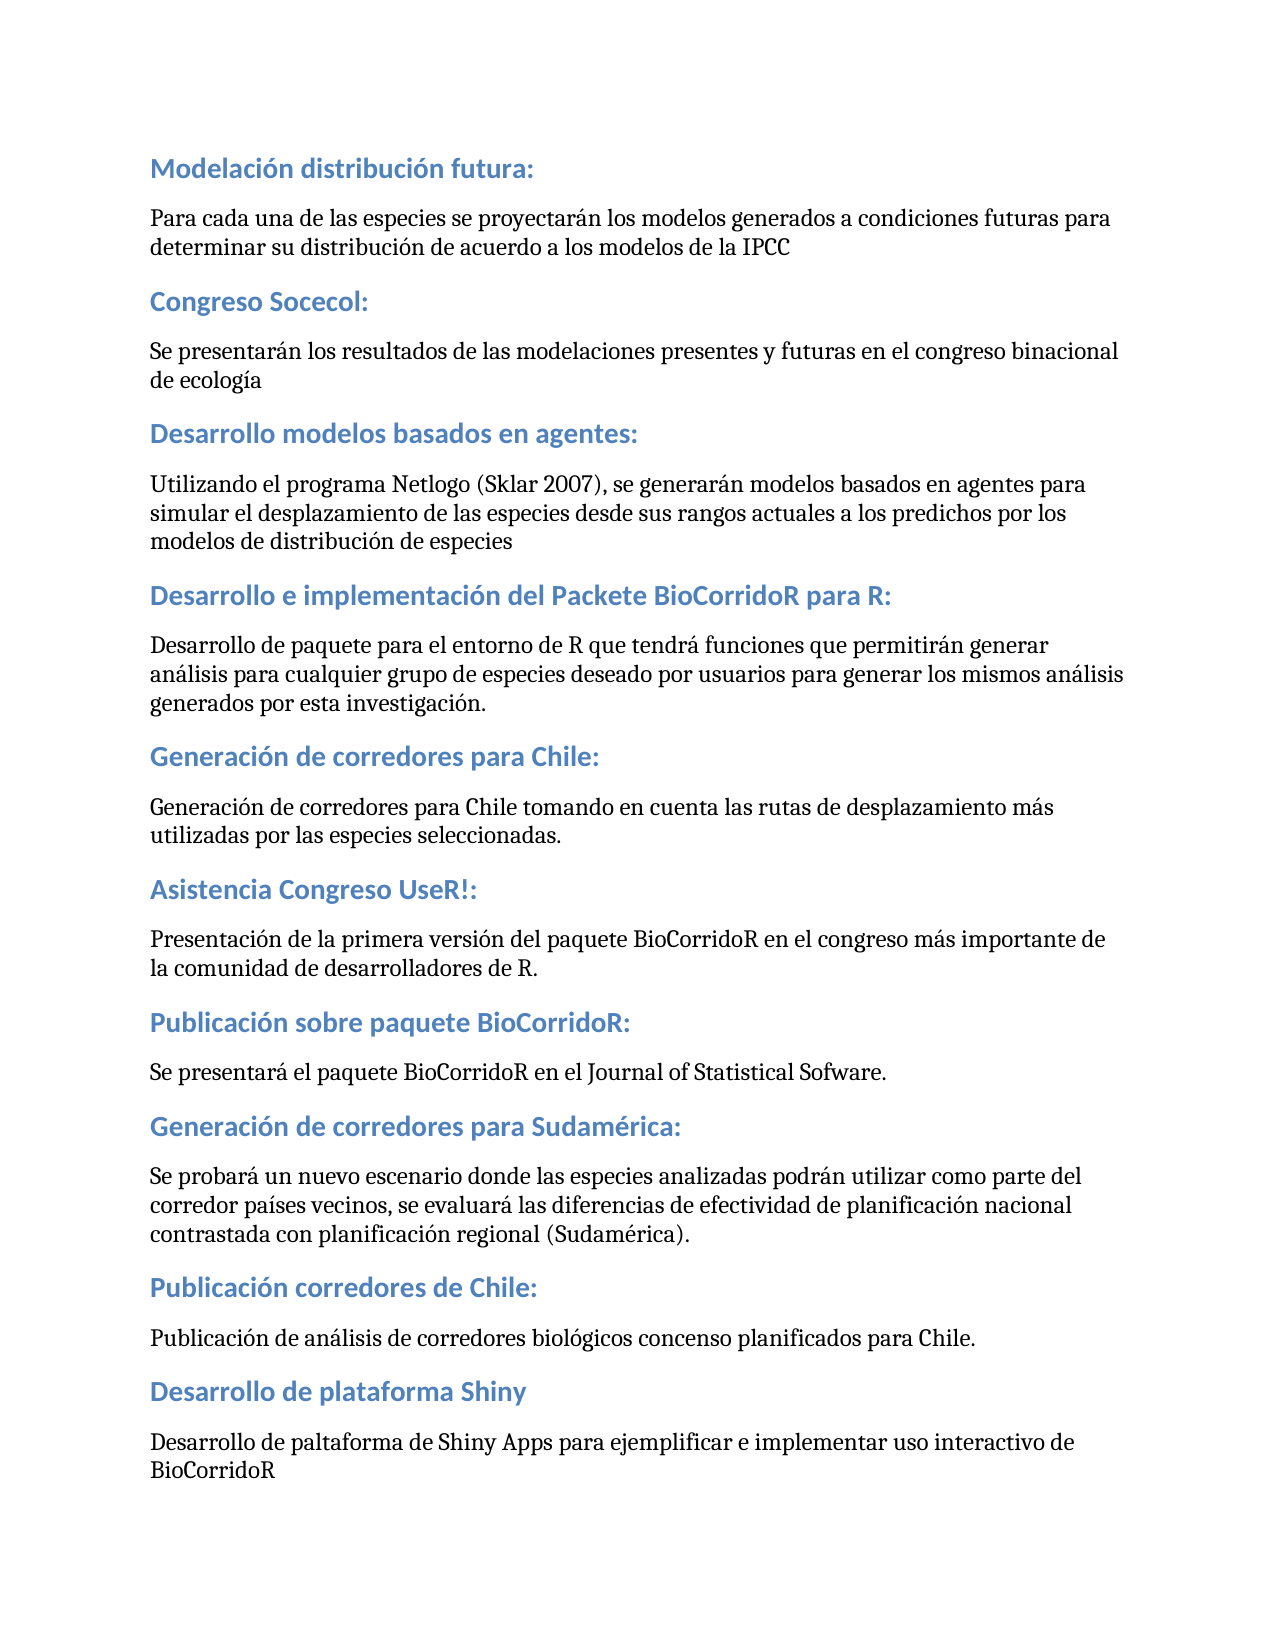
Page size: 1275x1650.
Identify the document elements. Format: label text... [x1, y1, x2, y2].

text Presentación de la primera versión del paquete BioCorridoR en el congreso más importante de la comunidad de desarrolladores de R. [150, 925, 1125, 983]
text Desarrollo de paquete para el entorno de R que tendrá funciones que permitirán generar análisis para cualquier grupo de especies deseado por usuarios para generar los mismos análisis generados por esta investigación. [150, 631, 1125, 717]
text Desarrollo de paltaforma de Shiny Apps para ejemplificar e implementar uso interactivo de BioCorridoR [150, 1427, 1125, 1485]
subtitle Publicación corredores de Chile: [150, 1269, 1125, 1305]
subtitle Generación de corredores para Sudamérica: [150, 1108, 1125, 1143]
text Se presentará el paquete BioCorridoR en el Journal of Statistical Sofware. [150, 1058, 1125, 1087]
text Utilizando el programa Netlogo (Sklar 2007), se generarán modelos basados en agentes para simular el desplazamiento de las especies desde sus rangos actuales a los predichos por los modelos de distribución de especies [150, 470, 1125, 556]
subtitle Generación de corredores para Chile: [150, 738, 1125, 774]
subtitle Publicación sobre paquete BioCorridoR: [150, 1004, 1125, 1039]
text Generación de corredores para Chile tomando en cuenta las rutas de desplazamiento más utilizadas por las especies seleccionadas. [150, 793, 1125, 850]
subtitle Congreso Socecol: [150, 283, 1125, 318]
text Se presentarán los resultados de las modelaciones presentes y futuras en el congreso binacional de ecología [150, 337, 1125, 394]
subtitle Desarrollo e implementación del Packete BioCorridoR para R: [150, 577, 1125, 612]
subtitle Asistencia Congreso UseR!: [150, 871, 1125, 907]
text Publicación de análisis de corredores biológicos concenso planificados para Chile. [150, 1323, 1125, 1352]
text Se probará un nuevo escenario donde las especies analizadas podrán utilizar como parte del corredor países vecinos, se evaluará las diferencias de efectividad de planificación nacional contrastada con planificación regional (Sudamérica). [150, 1162, 1125, 1248]
subtitle Desarrollo modelos basados en agentes: [150, 415, 1125, 451]
subtitle Desarrollo de plataforma Shiny [150, 1373, 1125, 1409]
text Para cada una de las especies se proyectarán los modelos generados a condiciones futuras para determinar su distribución de acuerdo a los modelos de la IPCC [150, 204, 1125, 262]
subtitle Modelación distribución futura: [150, 150, 1125, 186]
